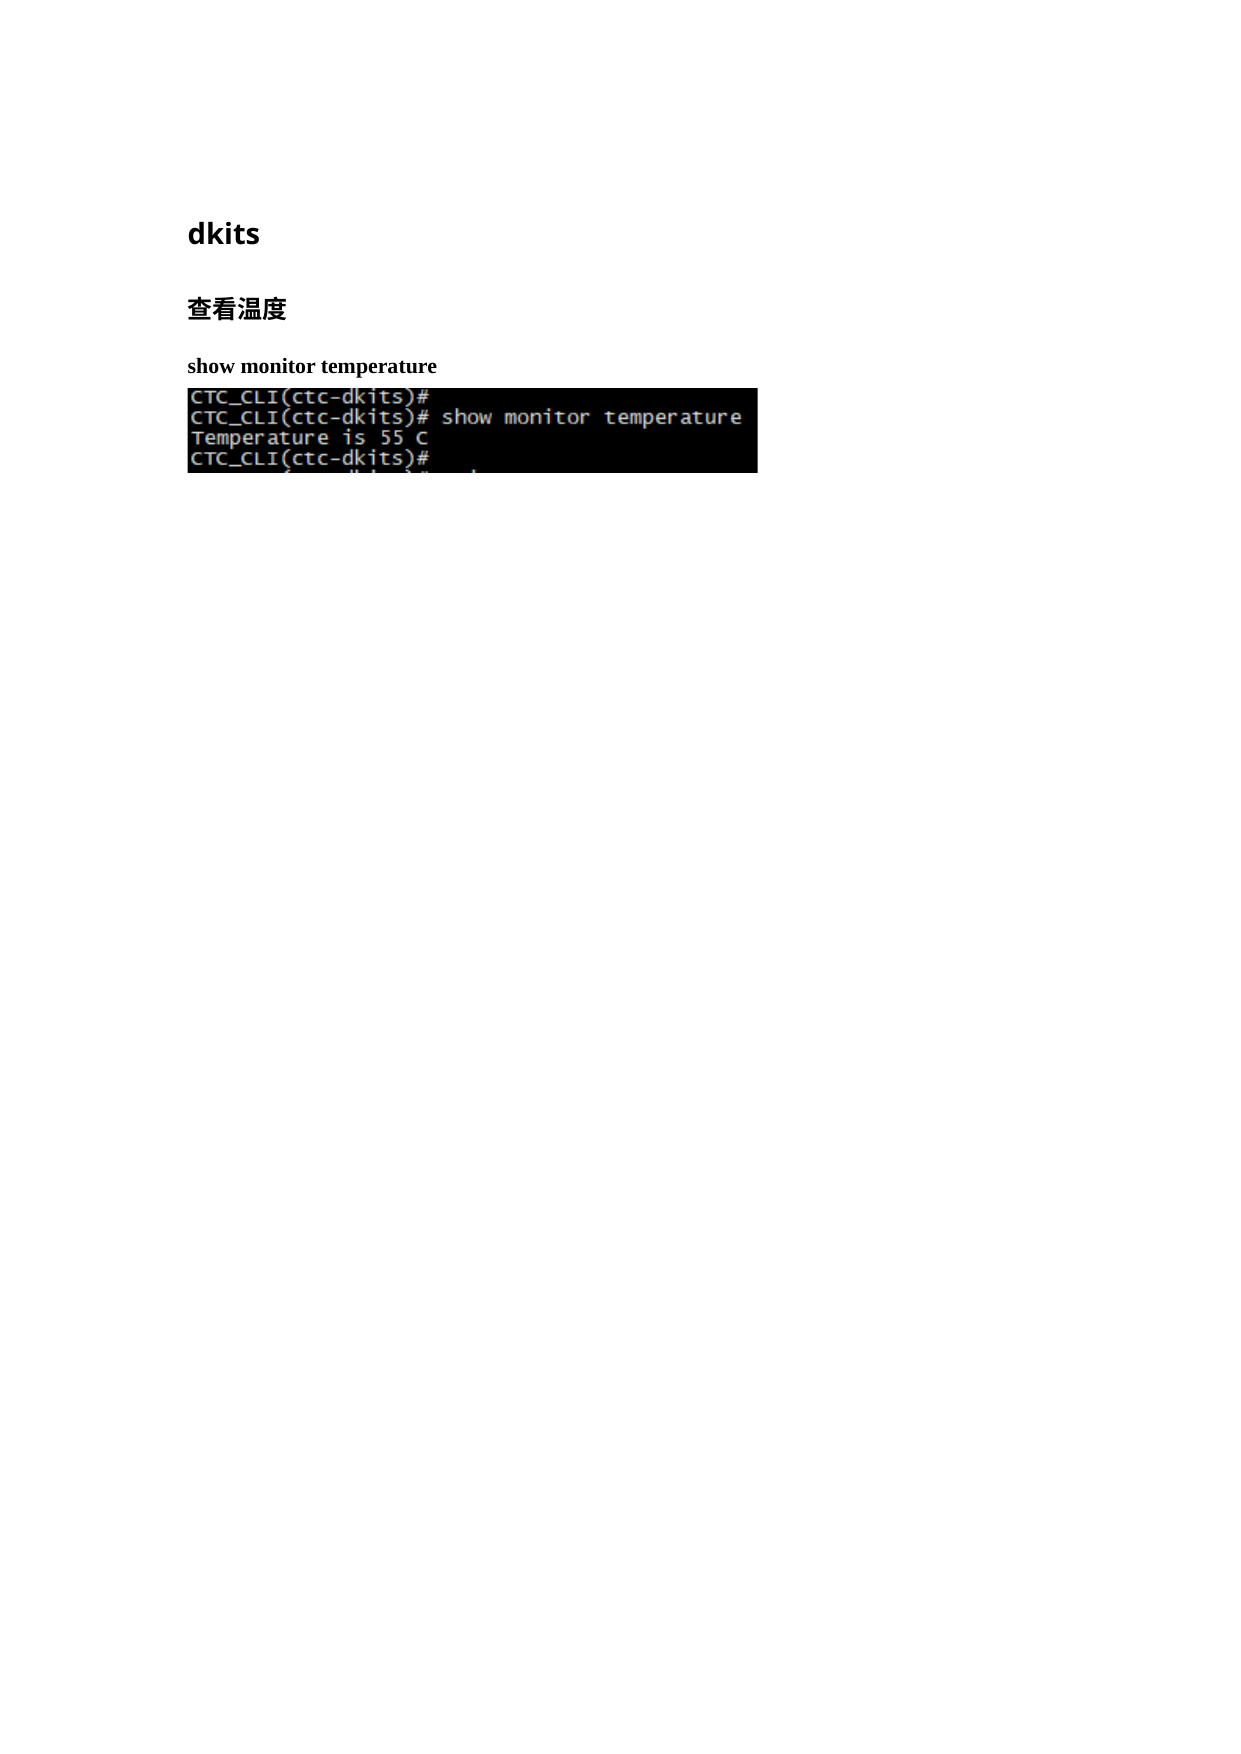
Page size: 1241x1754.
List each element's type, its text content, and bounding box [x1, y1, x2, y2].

picture [187, 388, 758, 473]
text dkits [187, 201, 1053, 266]
text 查看温度 [187, 276, 1053, 341]
text show monitor temperature [187, 350, 1053, 382]
